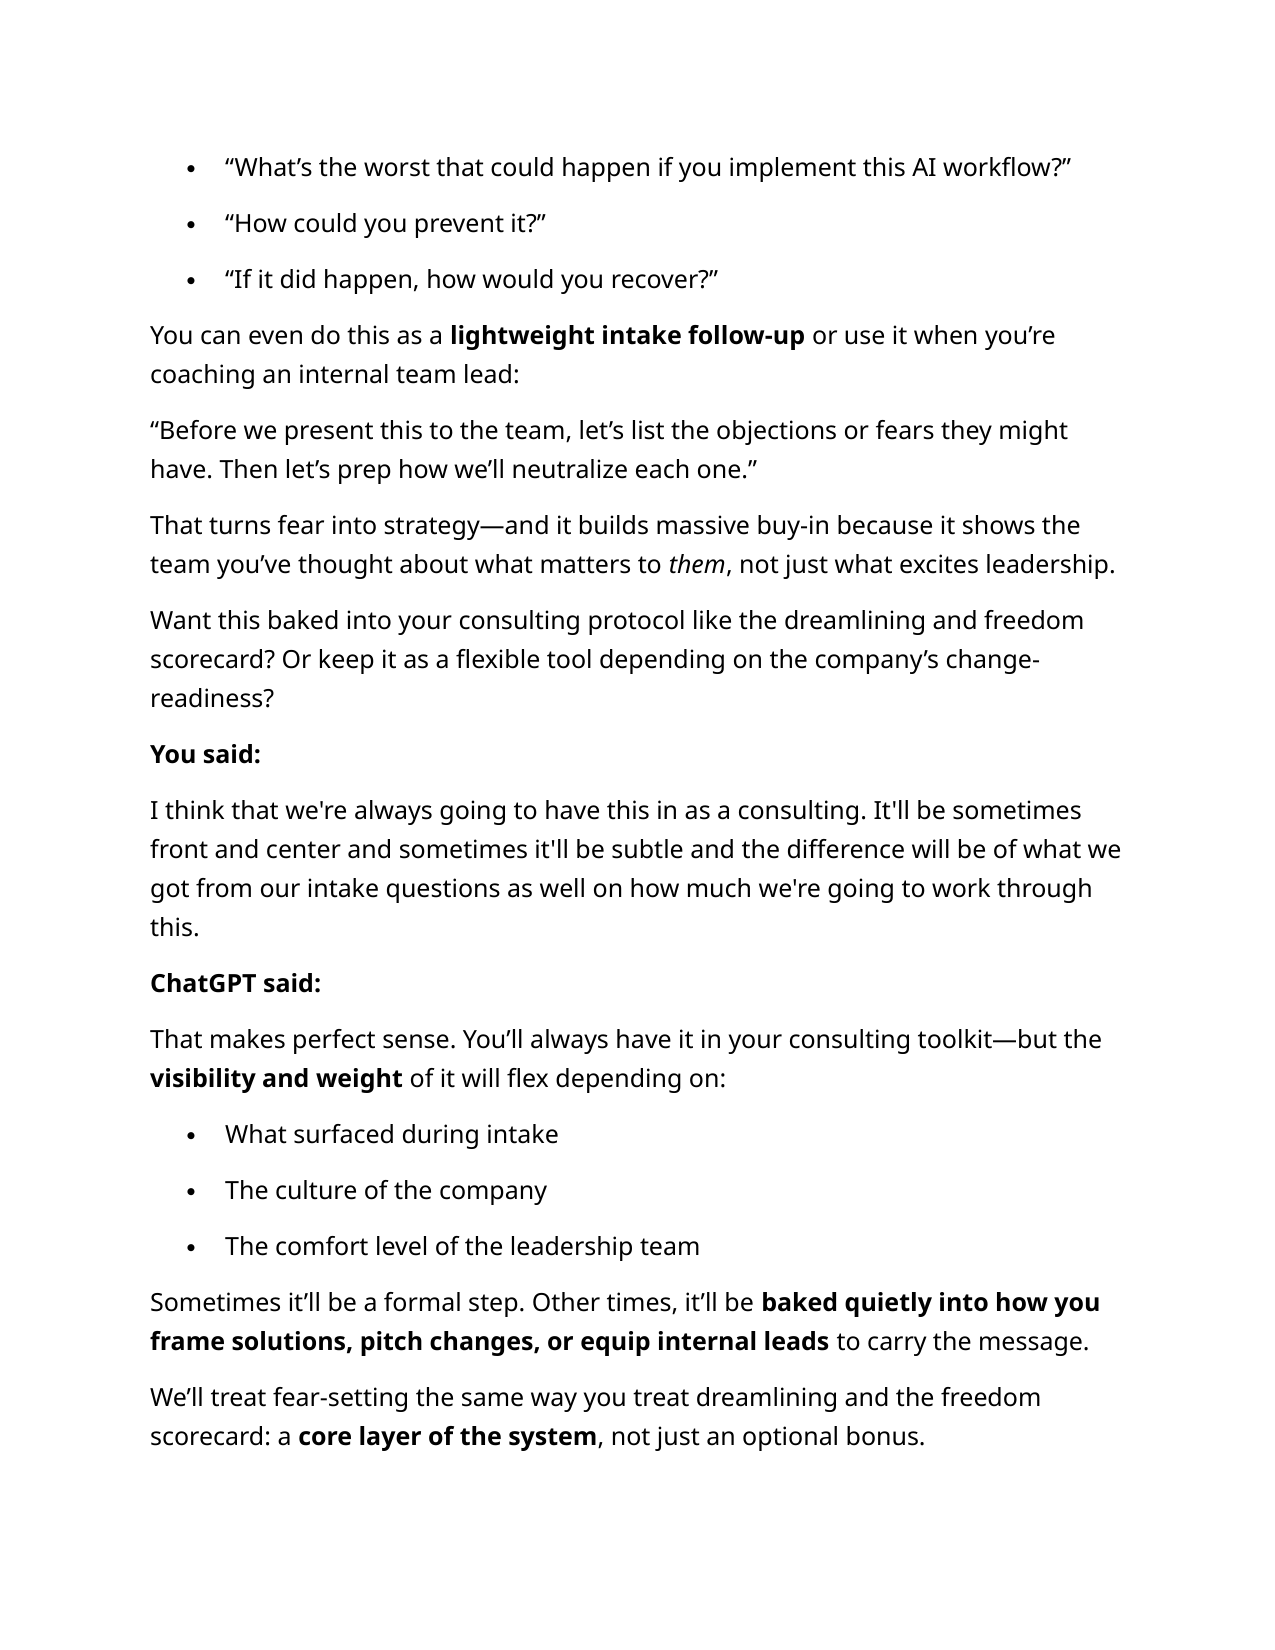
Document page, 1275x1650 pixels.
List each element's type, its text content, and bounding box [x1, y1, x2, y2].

text “Before we present this to the team, let’s list the objections or fears they might have. Then let’s prep how we’ll neutralize each one.” [150, 412, 1125, 486]
text That turns fear into strategy—and it builds massive buy-in because it shows the team you’ve thought about what matters to them, not just what excites leadership. [150, 507, 1125, 581]
list “What’s the worst that could happen if you implement this AI workflow?” [187, 150, 1125, 184]
text That makes perfect sense. You’ll always have it in your consulting toolkit—but the visibility and weight of it will flex depending on: [150, 1022, 1125, 1095]
text I think that we're always going to have this in as a consulting. It'll be sometimes front and center and sometimes it'll be subtle and the difference will be of what we got from our intake questions as well on how much we're going to work through this. [150, 792, 1125, 944]
list “If it did happen, how would you recover?” [187, 262, 1125, 296]
text We’ll treat fear-setting the same way you treat dreamlining and the freedom scorecard: a core layer of the system, not just an optional bonus. [150, 1379, 1125, 1452]
list The comfort level of the leadership team [187, 1228, 1125, 1262]
text Sometimes it’ll be a formal step. Other times, it’ll be baked quietly into how you frame solutions, pitch changes, or equip internal leads to carry the message. [150, 1284, 1125, 1357]
text You said: [150, 737, 1125, 771]
list What surfaced during intake [187, 1117, 1125, 1151]
text ChatGPT said: [150, 966, 1125, 1000]
list The culture of the company [187, 1172, 1125, 1207]
text Want this baked into your consulting protocol like the dreamlining and freedom scorecard? Or keep it as a flexible tool depending on the company’s change-readiness? [150, 602, 1125, 715]
list “How could you prevent it?” [187, 206, 1125, 240]
text You can even do this as a lightweight intake follow-up or use it when you’re coaching an internal team lead: [150, 317, 1125, 391]
